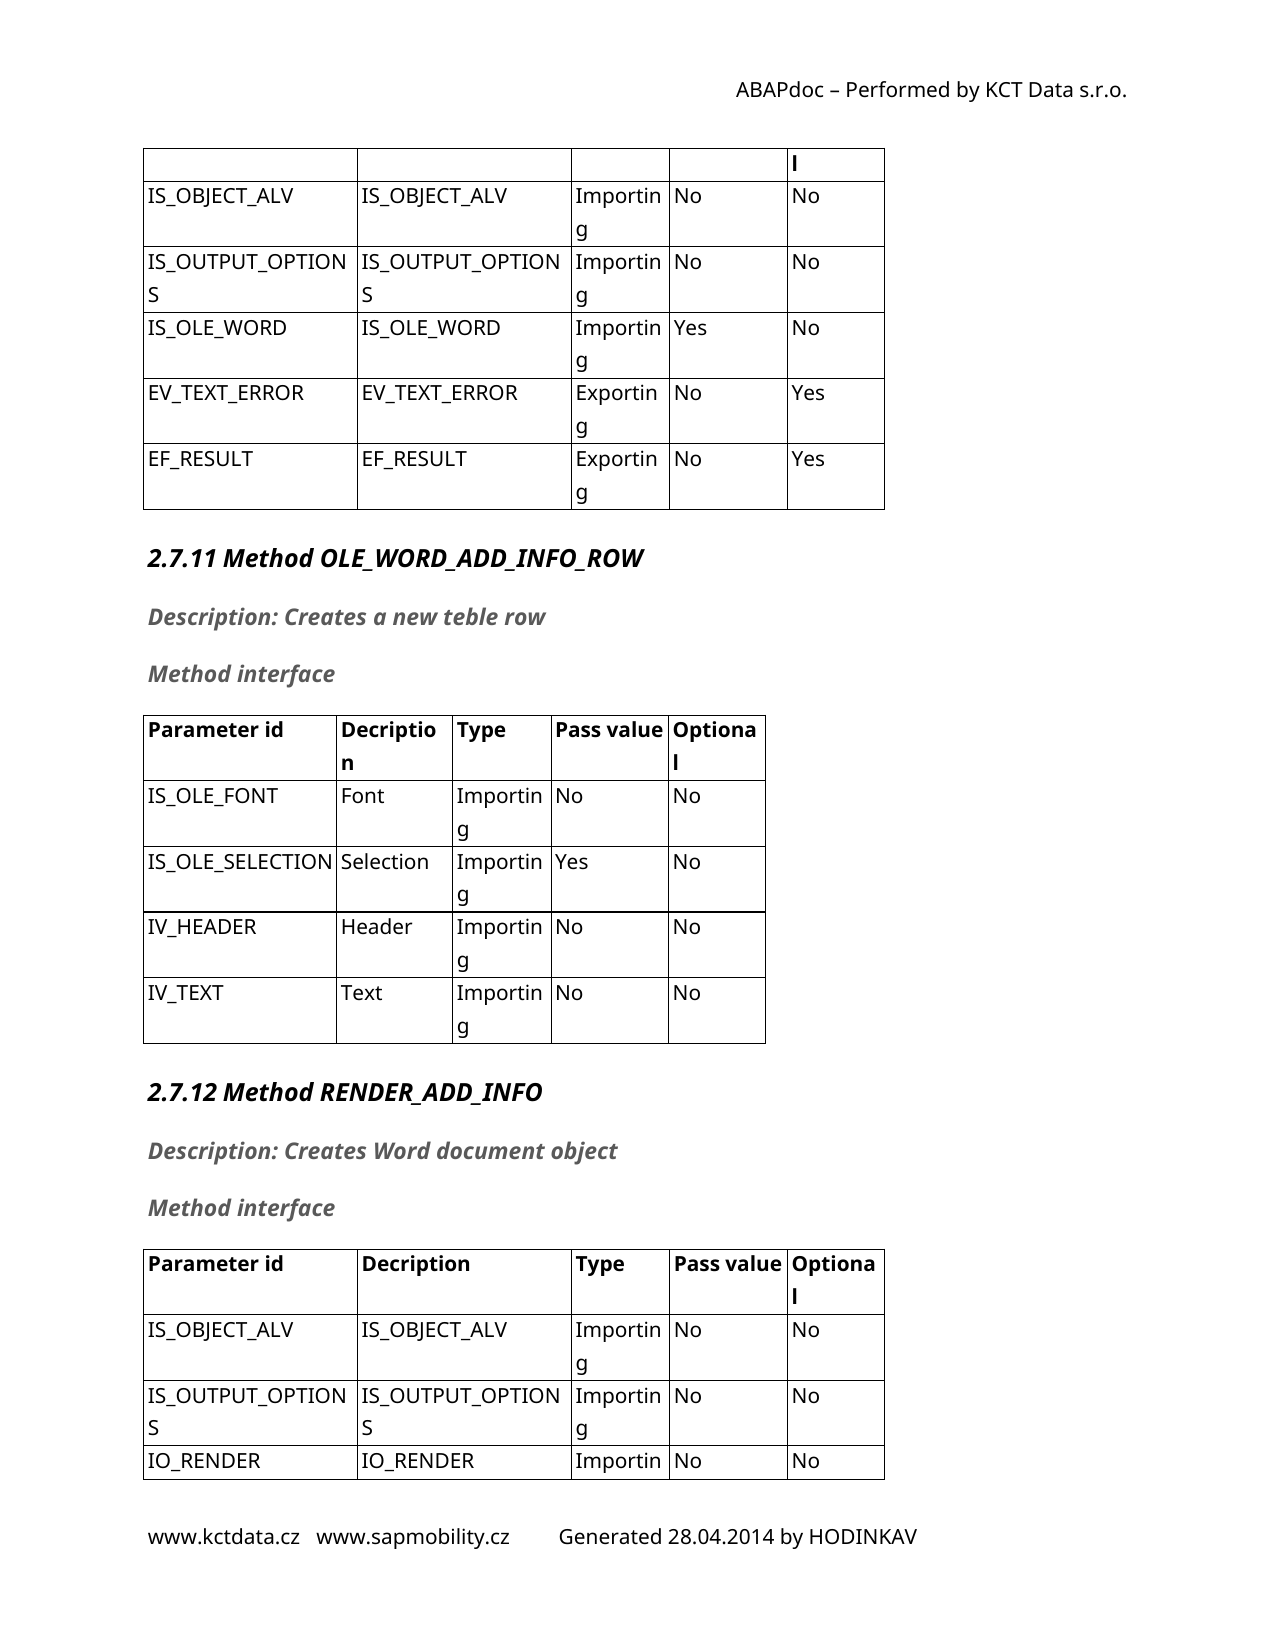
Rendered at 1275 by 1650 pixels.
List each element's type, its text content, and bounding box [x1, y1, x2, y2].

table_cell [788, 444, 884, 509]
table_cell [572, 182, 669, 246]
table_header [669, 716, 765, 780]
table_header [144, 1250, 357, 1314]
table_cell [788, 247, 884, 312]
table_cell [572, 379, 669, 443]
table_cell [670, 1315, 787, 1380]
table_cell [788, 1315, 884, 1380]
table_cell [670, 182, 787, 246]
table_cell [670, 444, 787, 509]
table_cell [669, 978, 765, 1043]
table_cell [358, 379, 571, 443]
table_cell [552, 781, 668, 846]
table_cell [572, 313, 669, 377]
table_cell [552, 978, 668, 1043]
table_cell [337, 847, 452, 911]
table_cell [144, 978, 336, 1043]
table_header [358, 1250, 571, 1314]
subtitle Method OLE_WORD_ADD_INFO_ROW [148, 541, 1127, 575]
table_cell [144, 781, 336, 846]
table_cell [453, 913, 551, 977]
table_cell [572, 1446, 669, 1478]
subtitle Method RENDER_ADD_INFO [148, 1075, 1127, 1109]
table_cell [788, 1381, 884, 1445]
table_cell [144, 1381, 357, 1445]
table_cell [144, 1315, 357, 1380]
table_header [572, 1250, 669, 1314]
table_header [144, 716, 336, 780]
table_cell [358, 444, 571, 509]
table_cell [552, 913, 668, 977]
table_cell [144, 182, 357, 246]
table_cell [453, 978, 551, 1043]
text Method interface [148, 1192, 1127, 1223]
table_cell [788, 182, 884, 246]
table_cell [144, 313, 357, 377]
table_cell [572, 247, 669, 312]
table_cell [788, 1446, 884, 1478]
text Description: Creates a new teble row [148, 601, 1127, 632]
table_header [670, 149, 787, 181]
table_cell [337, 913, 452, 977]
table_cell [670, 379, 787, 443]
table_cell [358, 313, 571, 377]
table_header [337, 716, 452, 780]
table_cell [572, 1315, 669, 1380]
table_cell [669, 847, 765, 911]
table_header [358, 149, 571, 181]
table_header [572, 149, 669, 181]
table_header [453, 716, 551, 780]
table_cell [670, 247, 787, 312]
text Description: Creates Word document object [148, 1135, 1127, 1166]
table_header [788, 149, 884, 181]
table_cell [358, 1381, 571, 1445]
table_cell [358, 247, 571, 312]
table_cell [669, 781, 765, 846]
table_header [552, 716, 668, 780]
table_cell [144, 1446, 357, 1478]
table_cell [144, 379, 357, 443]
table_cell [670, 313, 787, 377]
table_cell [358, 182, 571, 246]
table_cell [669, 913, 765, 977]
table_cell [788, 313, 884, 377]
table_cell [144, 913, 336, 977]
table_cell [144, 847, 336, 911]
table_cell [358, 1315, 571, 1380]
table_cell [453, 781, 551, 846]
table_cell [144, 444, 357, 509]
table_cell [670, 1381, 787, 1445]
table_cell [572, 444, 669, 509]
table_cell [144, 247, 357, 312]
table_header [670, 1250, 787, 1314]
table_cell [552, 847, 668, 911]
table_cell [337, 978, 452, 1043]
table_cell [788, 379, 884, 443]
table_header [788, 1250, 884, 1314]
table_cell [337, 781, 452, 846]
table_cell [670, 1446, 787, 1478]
text Method interface [148, 658, 1127, 689]
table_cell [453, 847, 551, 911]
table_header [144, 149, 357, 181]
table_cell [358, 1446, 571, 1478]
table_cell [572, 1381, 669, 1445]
